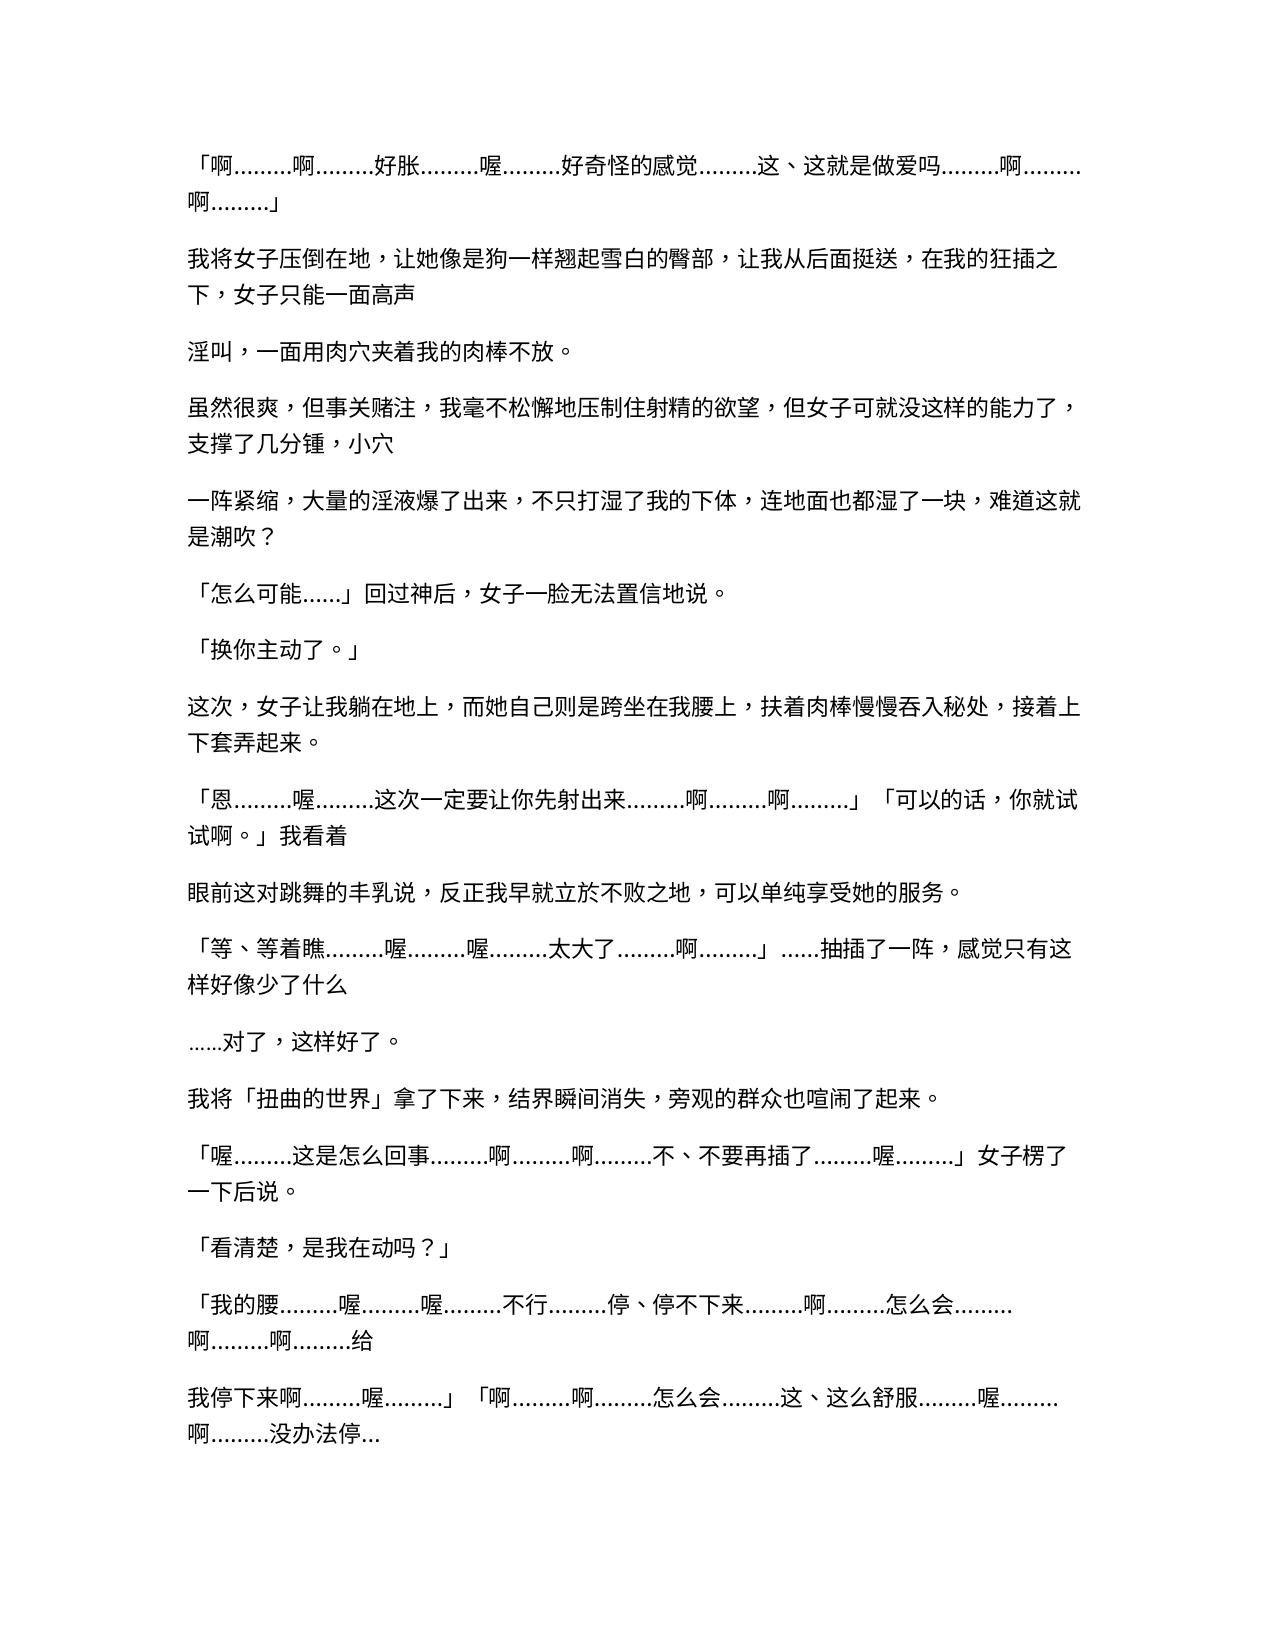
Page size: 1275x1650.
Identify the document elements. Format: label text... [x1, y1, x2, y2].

text 眼前这对跳舞的丰乳说，反正我早就立於不败之地，可以单纯享受她的服务。 [187, 877, 1087, 908]
text 我将「扭曲的世界」拿了下来，结界瞬间消失，旁观的群众也喧闹了起来。 [187, 1083, 1087, 1114]
text 「啊………啊………好胀………喔………好奇怪的感觉………这、这就是做爱吗………啊………啊………」 [187, 150, 1087, 217]
text 「恩………喔………这次一定要让你先射出来………啊………啊………」「可以的话，你就试试啊。」我看着 [187, 784, 1087, 851]
text 「怎么可能……」回过神后，女子一脸无法置信地说。 [187, 578, 1087, 609]
text ……对了，这样好了。 [187, 1026, 1087, 1057]
text 淫叫，一面用肉穴夹着我的肉棒不放。 [187, 335, 1087, 367]
text 「我的腰………喔………喔………不行………停、停不下来………啊………怎么会………啊………啊………给 [187, 1289, 1087, 1356]
text 「看清楚，是我在动吗？」 [187, 1232, 1087, 1263]
text 这次，女子让我躺在地上，而她自己则是跨坐在我腰上，扶着肉棒慢慢吞入秘处，接着上下套弄起来。 [187, 691, 1087, 758]
text 我停下来啊………喔………」「啊………啊………怎么会………这、这么舒服………喔………啊………没办法停… [187, 1382, 1087, 1449]
text 虽然很爽，但事关赌注，我毫不松懈地压制住射精的欲望，但女子可就没这样的能力了，支撑了几分锺，小穴 [187, 392, 1087, 459]
text 我将女子压倒在地，让她像是狗一样翘起雪白的臀部，让我从后面挺送，在我的狂插之下，女子只能一面高声 [187, 243, 1087, 310]
text 「喔………这是怎么回事………啊………啊………不、不要再插了………喔………」女子楞了一下后说。 [187, 1139, 1087, 1207]
text 「换你主动了。」 [187, 634, 1087, 666]
text 一阵紧缩，大量的淫液爆了出来，不只打湿了我的下体，连地面也都湿了一块，难道这就是潮吹？ [187, 485, 1087, 552]
text 「等、等着瞧………喔………喔………太大了………啊………」……抽插了一阵，感觉只有这样好像少了什么 [187, 933, 1087, 1001]
